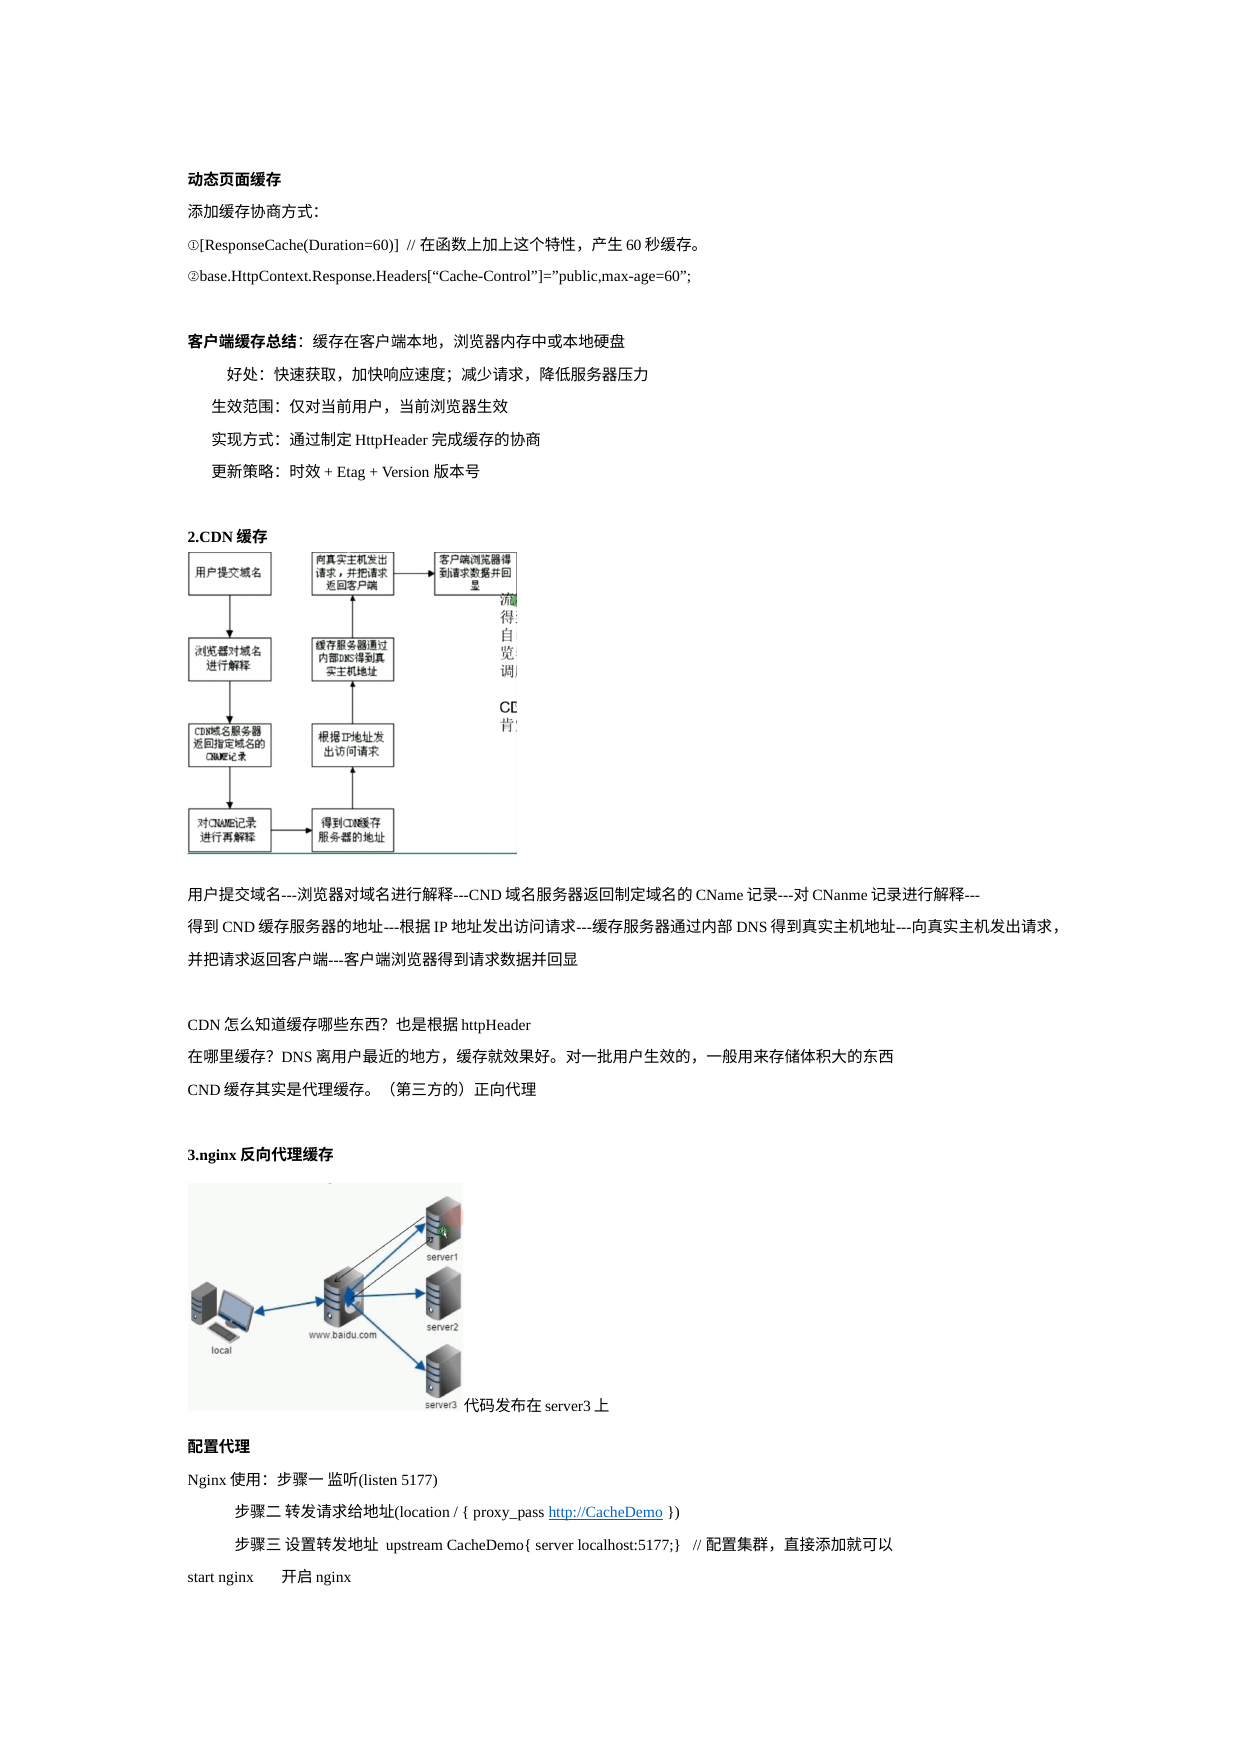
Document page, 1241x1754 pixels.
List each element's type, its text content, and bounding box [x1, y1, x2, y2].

text ②base.HttpContext.Response.Headers[“Cache-Control”]=”public,max-age=60”; [187, 259, 1053, 292]
text ①[ResponseCache(Duration=60)] // 在函数上加上这个特性，产生60秒缓存。 [187, 227, 1053, 259]
text 步骤三 设置转发地址 upstream CacheDemo{ server localhost:5177;} // 配置集群，直接添加就可以 [187, 1527, 1053, 1559]
text 步骤二 转发请求给地址(location / { proxy_pass http://CacheDemo }) [187, 1494, 1053, 1527]
text CDN怎么知道缓存哪些东西？也是根据httpHeader [187, 1007, 1053, 1039]
text 生效范围：仅对当前用户，当前浏览器生效 [187, 389, 1053, 422]
text Nginx使用：步骤一 监听(listen 5177) [187, 1462, 1053, 1494]
text 在哪里缓存？DNS离用户最近的地方，缓存就效果好。对一批用户生效的，一般用来存储体积大的东西 [187, 1039, 1053, 1072]
text 配置代理 [187, 1429, 1053, 1462]
text CND缓存其实是代理缓存。（第三方的）正向代理 [187, 1072, 1053, 1104]
text 添加缓存协商方式： [187, 194, 1053, 227]
text 好处：快速获取，加快响应速度；减少请求，降低服务器压力 [187, 357, 1053, 389]
picture [187, 1183, 464, 1411]
text 更新策略：时效 + Etag + Version 版本号 [187, 454, 1053, 487]
text 实现方式：通过制定HttpHeader 完成缓存的协商 [187, 422, 1053, 454]
text 用户提交域名---浏览器对域名进行解释---CND域名服务器返回制定域名的CName记录---对CNanme记录进行解释--- [187, 877, 1053, 909]
text start nginx 开启nginx [187, 1559, 1053, 1592]
text 得到CND缓存服务器的地址---根据IP地址发出访问请求---缓存服务器通过内部DNS得到真实主机地址---向真实主机发出请求，并把请求返回客户端---客户端浏览器得到请求数据并回显 [187, 909, 1053, 974]
picture [187, 552, 517, 855]
text 客户端缓存总结：缓存在客户端本地，浏览器内存中或本地硬盘 [187, 324, 1053, 357]
text 动态页面缓存 [187, 162, 1053, 194]
text 3.nginx反向代理缓存 [187, 1137, 1053, 1169]
text 2.CDN缓存 [187, 519, 1053, 552]
